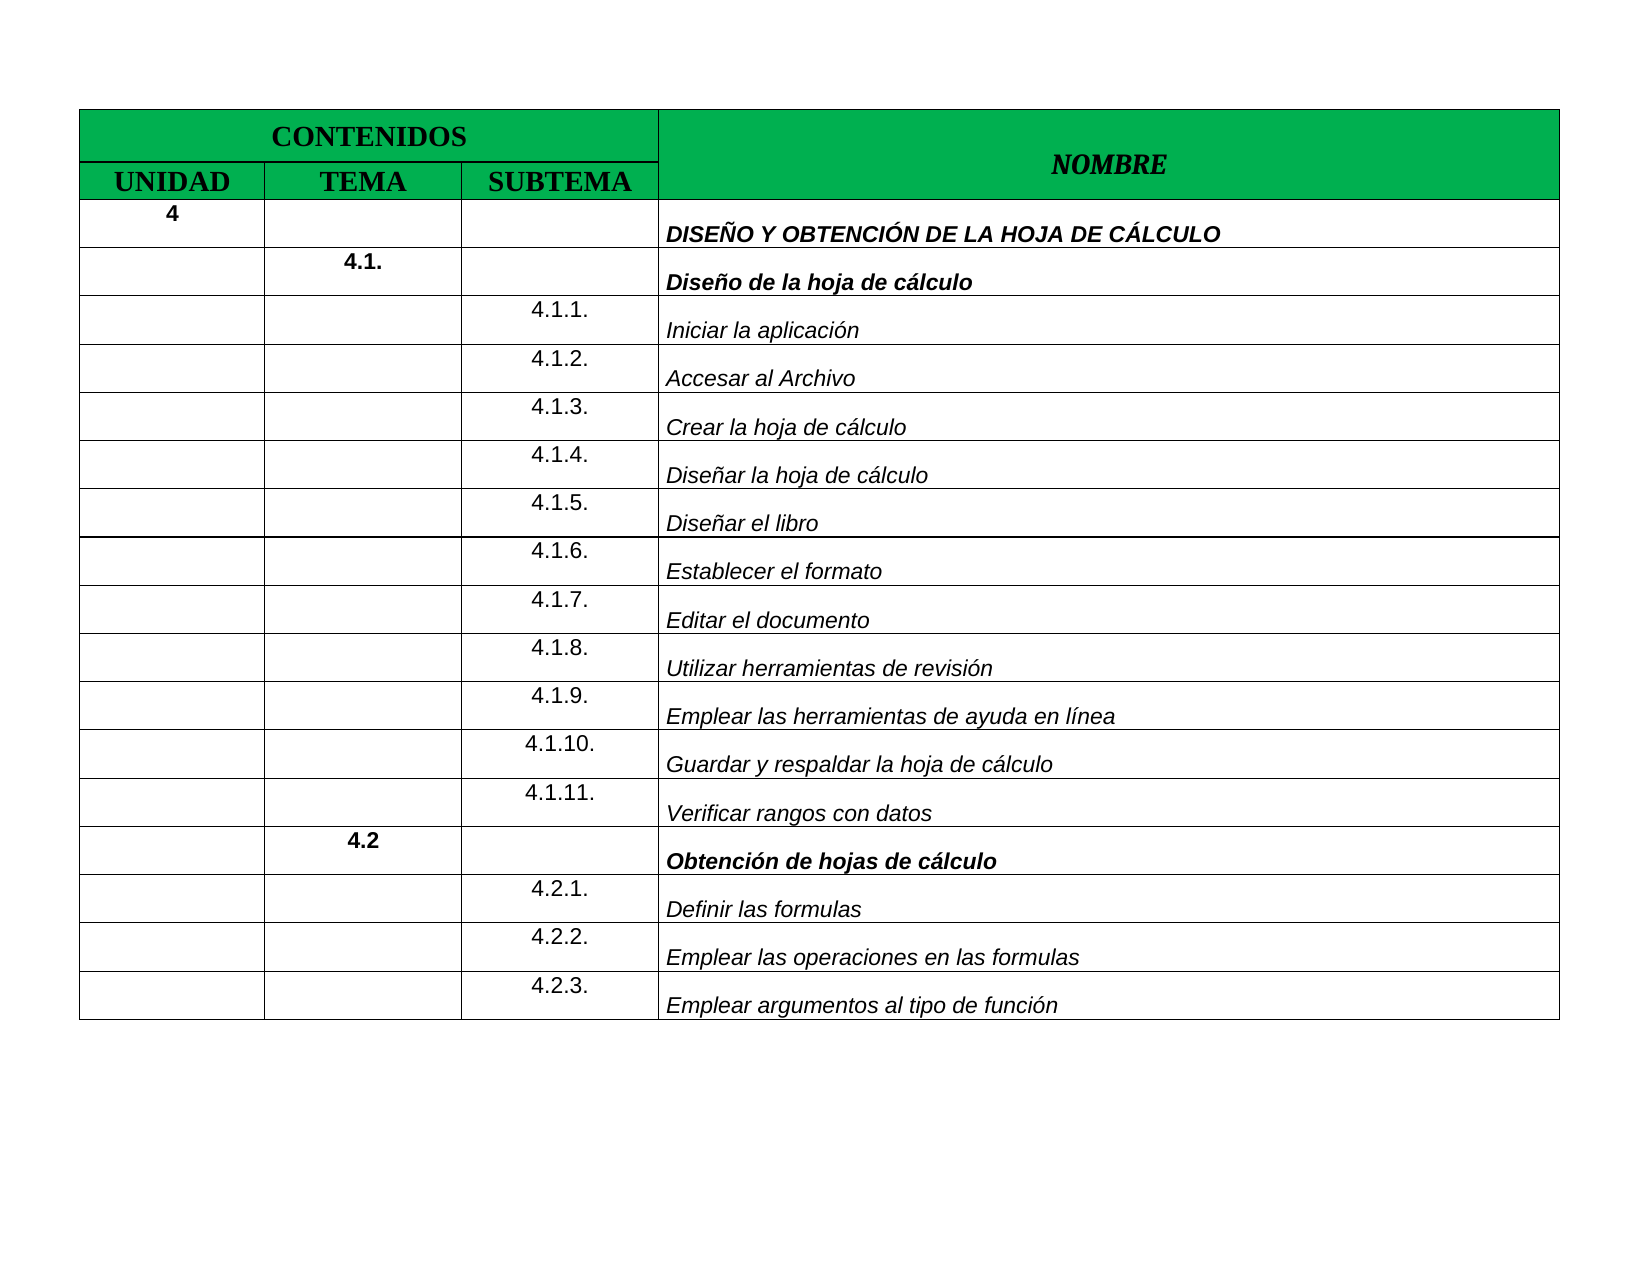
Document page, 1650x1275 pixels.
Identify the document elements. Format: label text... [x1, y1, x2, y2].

table_cell 4.1.10. [462, 730, 658, 778]
table_cell 4 [80, 200, 264, 247]
table_cell [80, 393, 264, 440]
table_cell Guardar y respaldar la hoja de cálculo [659, 730, 1559, 778]
table_cell 4.1.11. [462, 779, 658, 826]
table_cell [80, 875, 264, 922]
table_cell Emplear las herramientas de ayuda en línea [659, 682, 1559, 729]
table_cell [265, 779, 461, 826]
table_cell 4.1.9. [462, 682, 658, 729]
table_cell UNIDAD [80, 163, 264, 199]
table_header CONTENIDOS [80, 110, 658, 161]
table_cell [265, 730, 461, 778]
table_cell Iniciar la aplicación [659, 296, 1559, 343]
table_cell [80, 972, 264, 1019]
table_cell [265, 923, 461, 971]
table_cell TEMA [265, 163, 461, 199]
table_cell Diseño de la hoja de cálculo [659, 248, 1559, 295]
table_cell [80, 489, 264, 536]
table_cell 4.1.8. [462, 634, 658, 681]
table_cell Emplear las operaciones en las formulas [659, 923, 1559, 971]
table_cell Utilizar herramientas de revisión [659, 634, 1559, 681]
table_cell 4.2 [265, 827, 461, 874]
table_cell [462, 200, 658, 247]
table_cell 4.1.4. [462, 441, 658, 488]
table_cell [80, 923, 264, 971]
table_cell Crear la hoja de cálculo [659, 393, 1559, 440]
table_cell Definir las formulas [659, 875, 1559, 922]
table_cell [265, 345, 461, 392]
table_cell [80, 248, 264, 295]
table_cell 4.1.7. [462, 586, 658, 633]
table_cell [80, 345, 264, 392]
table_cell Verificar rangos con datos [659, 779, 1559, 826]
table_cell [265, 586, 461, 633]
table_cell Establecer el formato [659, 538, 1559, 585]
table_cell 4.2.2. [462, 923, 658, 971]
table_cell [265, 682, 461, 729]
table_cell Diseñar la hoja de cálculo [659, 441, 1559, 488]
table_cell SUBTEMA [462, 163, 658, 199]
table_cell [265, 489, 461, 536]
table_cell [265, 200, 461, 247]
table_cell [265, 972, 461, 1019]
table_cell 4.2.3. [462, 972, 658, 1019]
table_cell Obtención de hojas de cálculo [659, 827, 1559, 874]
table_cell DISEÑO Y OBTENCIÓN DE LA HOJA DE CÁLCULO [659, 200, 1559, 247]
table_cell 4.1.3. [462, 393, 658, 440]
table_cell [80, 296, 264, 343]
table_cell [265, 441, 461, 488]
table_cell [265, 875, 461, 922]
table_cell [265, 296, 461, 343]
table_cell [80, 730, 264, 778]
table_cell [462, 827, 658, 874]
table_cell Diseñar el libro [659, 489, 1559, 536]
table_cell [265, 538, 461, 585]
table_cell Emplear argumentos al tipo de función [659, 972, 1559, 1019]
table_cell [462, 248, 658, 295]
table_cell 4.2.1. [462, 875, 658, 922]
table_cell [265, 393, 461, 440]
table_cell 4.1.6. [462, 538, 658, 585]
table_cell [265, 634, 461, 681]
table_cell [80, 779, 264, 826]
table_cell [80, 682, 264, 729]
table_cell [80, 586, 264, 633]
table_cell 4.1.1. [462, 296, 658, 343]
table_cell 4.1. [265, 248, 461, 295]
table_cell Editar el documento [659, 586, 1559, 633]
table_cell [80, 827, 264, 874]
table_cell 4.1.2. [462, 345, 658, 392]
table_cell 4.1.5. [462, 489, 658, 536]
table_cell Accesar al Archivo [659, 345, 1559, 392]
table_cell [80, 634, 264, 681]
table_cell [80, 441, 264, 488]
table_cell [80, 538, 264, 585]
table_header NOMBRE [659, 110, 1559, 199]
